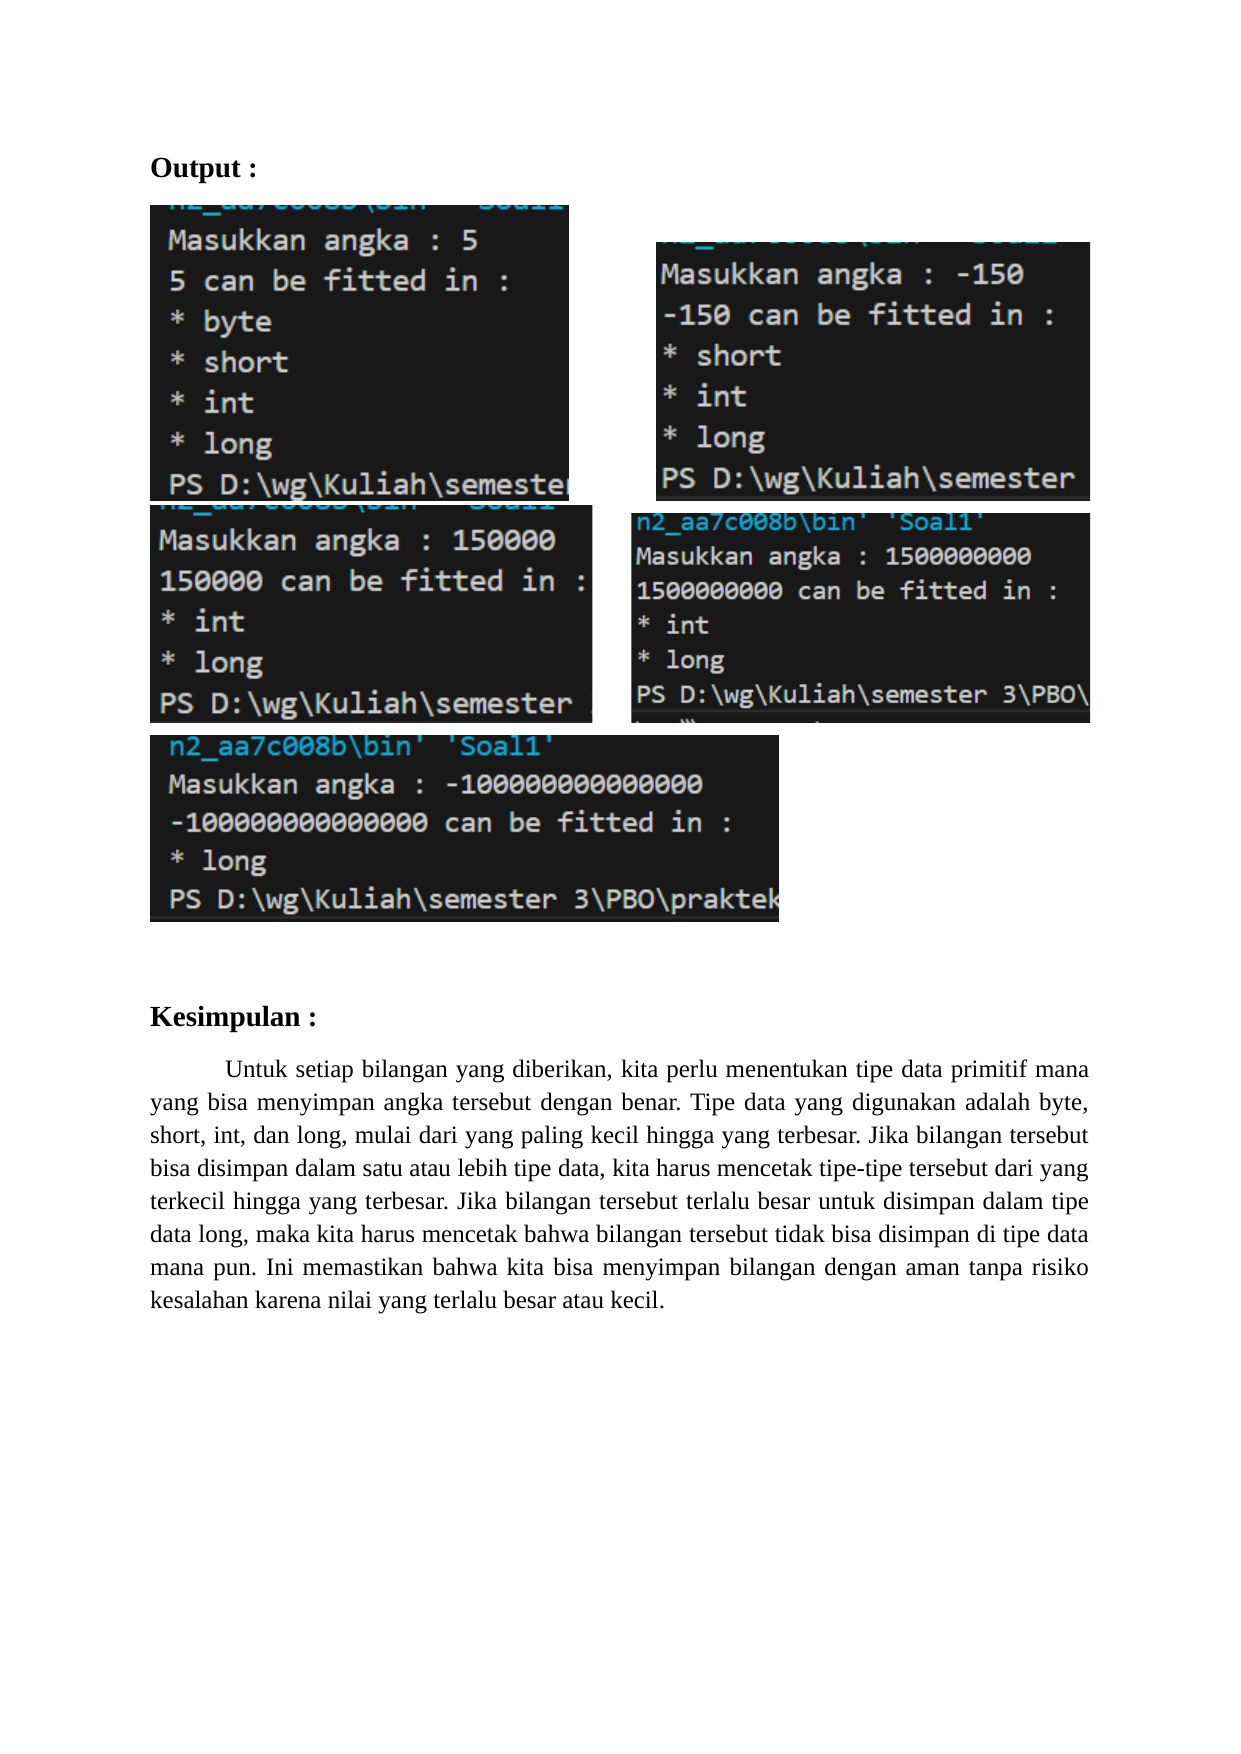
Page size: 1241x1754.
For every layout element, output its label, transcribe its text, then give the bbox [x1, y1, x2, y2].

text Untuk setiap bilangan yang diberikan, kita perlu menentukan tipe data primitif mana yang bisa menyimpan angka tersebut dengan benar. Tipe data yang digunakan adalah byte, short, int, dan long, mulai dari yang paling kecil hingga yang terbesar. Jika bilangan tersebut bisa disimpan dalam satu atau lebih tipe data, kita harus mencetak tipe-tipe tersebut dari yang terkecil hingga yang terbesar. Jika bilangan tersebut terlalu besar untuk disimpan dalam tipe data long, maka kita harus mencetak bahwa bilangan tersebut tidak bisa disimpan di tipe data mana pun. Ini memastikan bahwa kita bisa menyimpan bilangan dengan aman tanpa risiko kesalahan karena nilai yang terlalu besar atau kecil. [150, 1054, 1090, 1314]
picture [150, 505, 593, 723]
picture [150, 205, 569, 501]
picture [150, 735, 779, 922]
text Kesimpulan : [150, 999, 1090, 1032]
text Output : [150, 150, 1090, 183]
picture [631, 513, 1091, 723]
picture [656, 242, 1091, 501]
